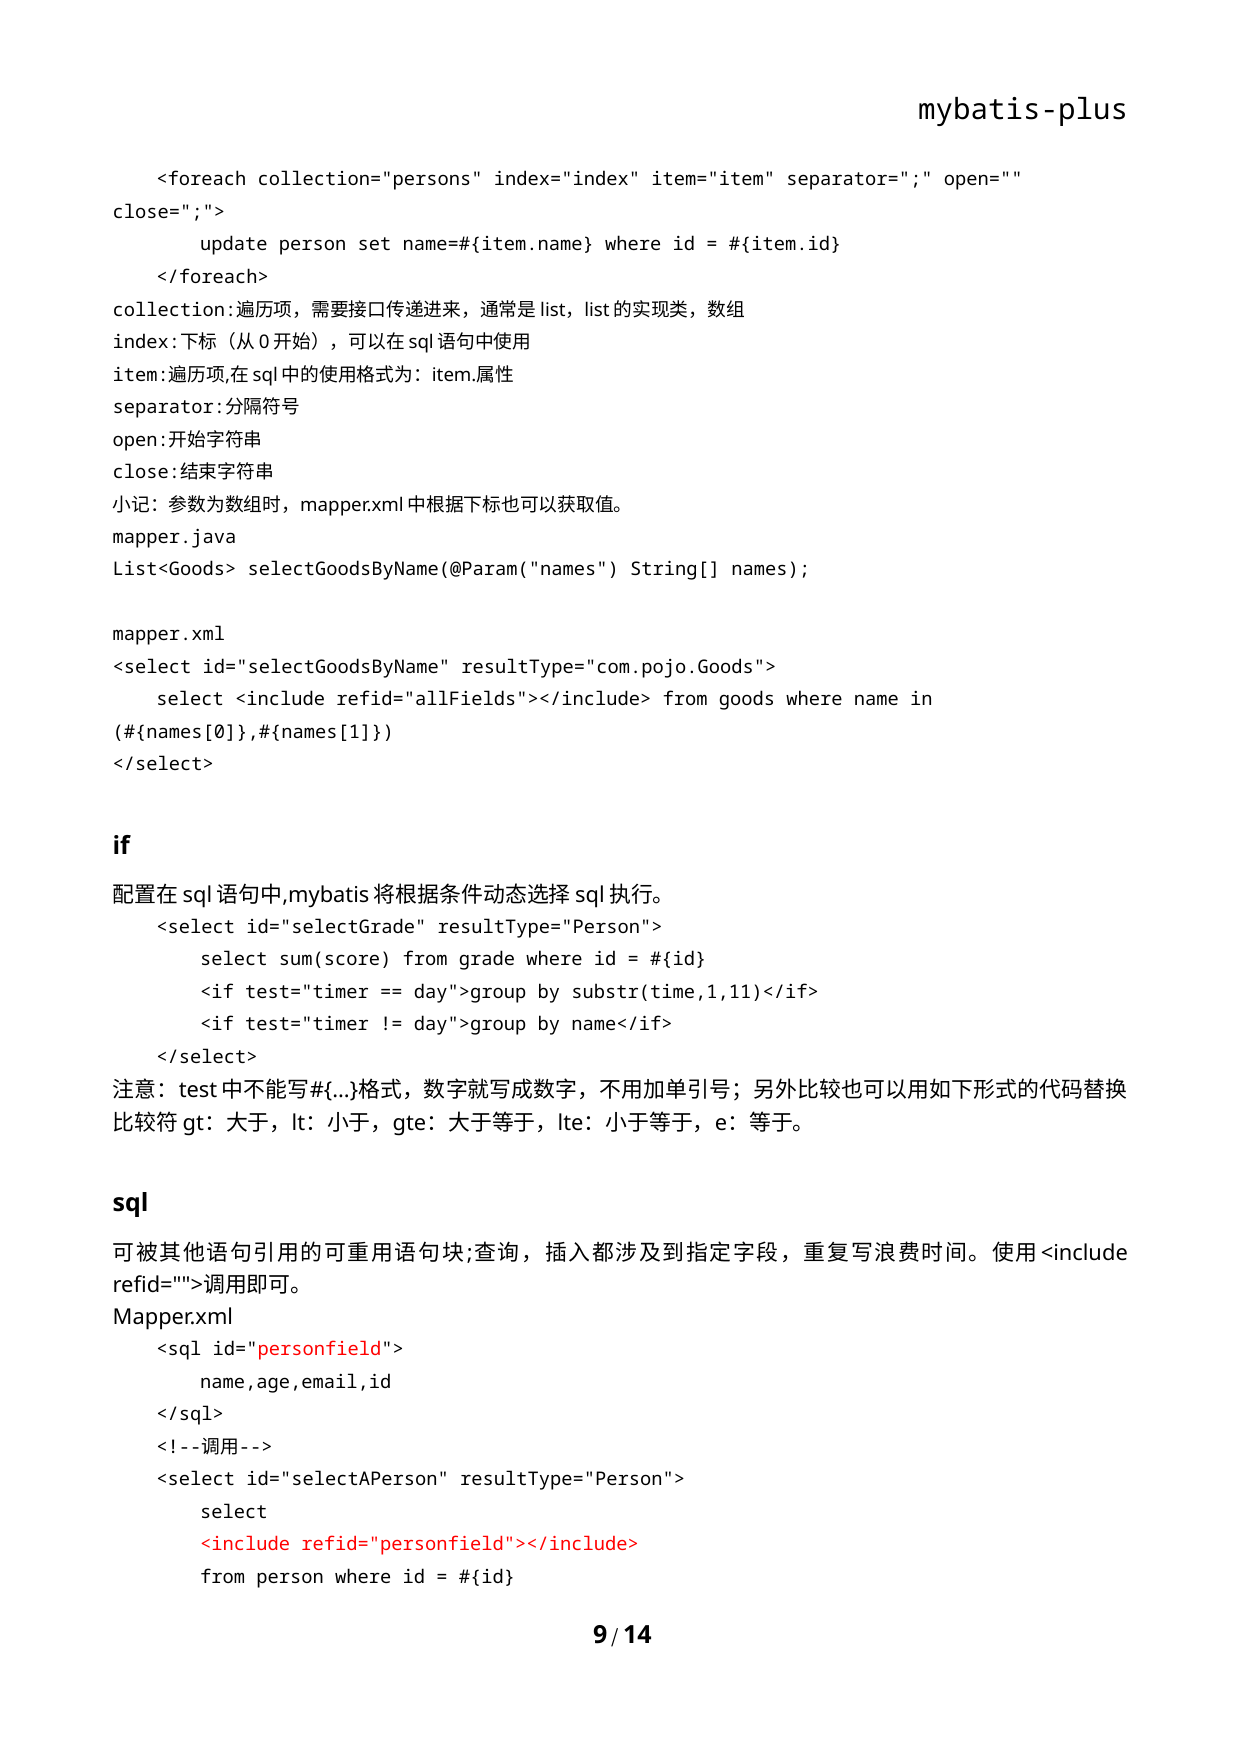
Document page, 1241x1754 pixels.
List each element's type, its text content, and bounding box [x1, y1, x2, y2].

text select sum(score) from grade where id = #{id} [112, 942, 1128, 974]
text <if test="timer != day">group by name</if> [156, 1007, 1128, 1039]
text </sql> [112, 1397, 1128, 1429]
text select [112, 1494, 1128, 1527]
text close:结束字符串 [112, 454, 1128, 487]
text <select id="selectGrade" resultType="Person"> [112, 909, 1128, 942]
text Mapper.xml [112, 1299, 1128, 1332]
text </select> [112, 1039, 1128, 1072]
text mapper.xml [112, 617, 1128, 649]
text from person where id = #{id} [112, 1559, 1128, 1592]
text collection:遍历项，需要接口传递进来，通常是list，list的实现类，数组 [112, 292, 1128, 324]
text mapper.java [112, 519, 1128, 552]
text <!--调用--> [112, 1429, 1128, 1462]
text index:下标（从0开始），可以在sql语句中使用 [112, 324, 1128, 357]
text select <include refid="allFields"></include> from goods where name in (#{names[0]},#{names[1]}) [112, 682, 1128, 747]
text </select> [112, 747, 1128, 779]
text <select id="selectGoodsByName" resultType="com.pojo.Goods"> [112, 649, 1128, 682]
text <sql id="personfield"> [112, 1332, 1128, 1364]
text open:开始字符串 [112, 422, 1128, 454]
text 可被其他语句引用的可重用语句块;查询，插入都涉及到指定字段，重复写浪费时间。使用<include refid="">调用即可。 [112, 1234, 1128, 1299]
text separator:分隔符号 [112, 389, 1128, 422]
text 注意：test中不能写#{...}格式，数字就写成数字，不用加单引号；另外比较也可以用如下形式的代码替换比较符gt：大于，lt：小于，gte：大于等于，lte：小于等于，e：等于。 [112, 1072, 1128, 1137]
text <select id="selectAPerson" resultType="Person"> [112, 1462, 1128, 1494]
subtitle if [112, 812, 1128, 877]
text List<Goods> selectGoodsByName(@Param("names") String[] names); [112, 552, 1128, 584]
text update person set name=#{item.name} where id = #{item.id} [112, 227, 1128, 259]
subtitle sql [112, 1169, 1128, 1234]
text </foreach> [112, 259, 1128, 292]
text name,age,email,id [112, 1364, 1128, 1397]
text <include refid="personfield"></include> [112, 1527, 1128, 1559]
text item:遍历项,在sql中的使用格式为：item.属性 [112, 357, 1128, 389]
text <foreach collection="persons" index="index" item="item" separator=";" open="" close=";"> [112, 162, 1128, 227]
text 小记：参数为数组时，mapper.xml中根据下标也可以获取值。 [112, 487, 1128, 519]
text 配置在sql语句中,mybatis将根据条件动态选择sql执行。 [112, 877, 1128, 909]
text <if test="timer == day">group by substr(time,1,11)</if> [156, 974, 1128, 1007]
